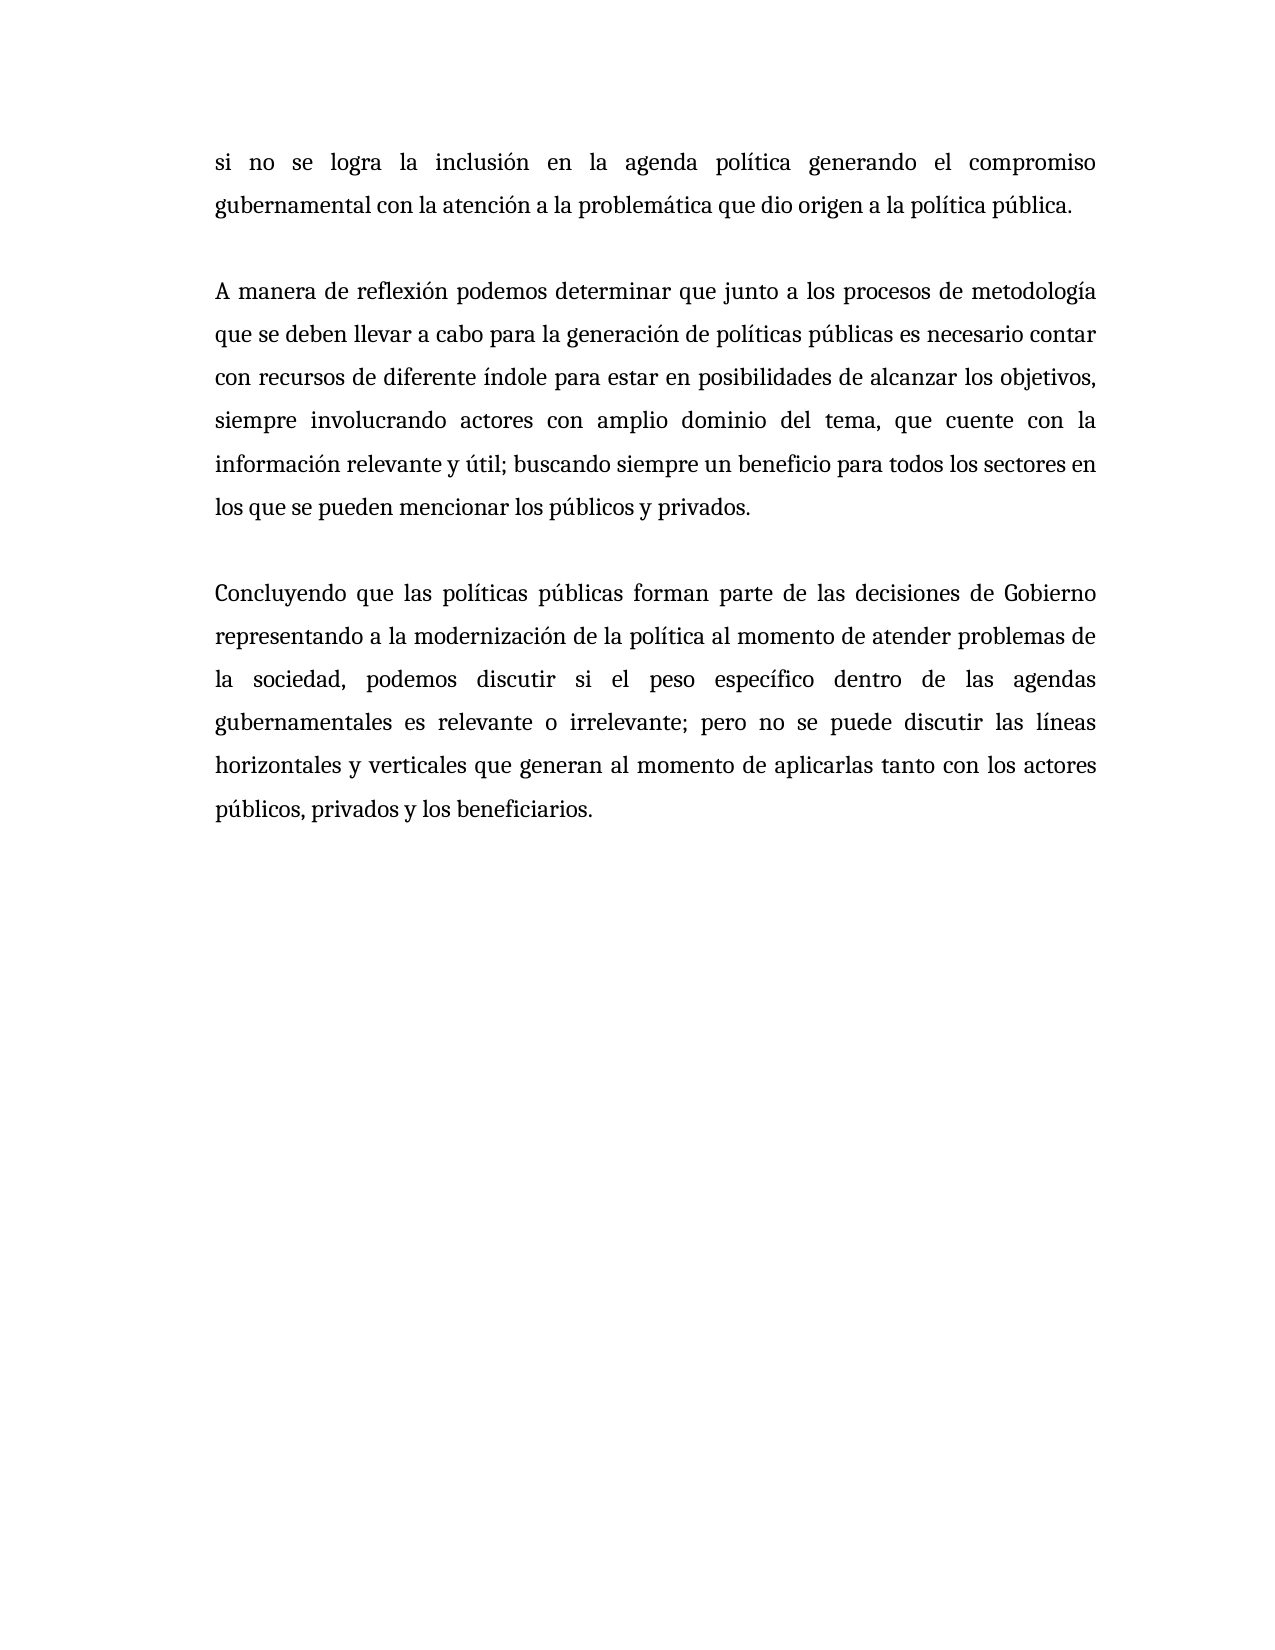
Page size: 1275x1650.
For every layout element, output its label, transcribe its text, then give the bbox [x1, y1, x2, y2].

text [215, 148, 1098, 219]
text A manera de reflexión podemos determinar que junto a los procesos de metodología que se deben llevar a cabo para la generación de políticas públicas es necesario contar con recursos de diferente índole para estar en posibilidades de alcanzar los objetivos, siempre involucrando actores con amplio dominio del tema, que cuente con la información relevante y útil; buscando siempre un beneficio para todos los sectores en los que se pueden mencionar los públicos y privados. [215, 277, 1098, 521]
text Concluyendo que las políticas públicas forman parte de las decisiones de Gobierno representando a la modernización de la política al momento de atender problemas de la sociedad, podemos discutir si el peso específico dentro de las agendas gubernamentales es relevante o irrelevante; pero no se puede discutir las líneas horizontales y verticales que generan al momento de aplicarlas tanto con los actores públicos, privados y los beneficiarios. [215, 579, 1098, 823]
